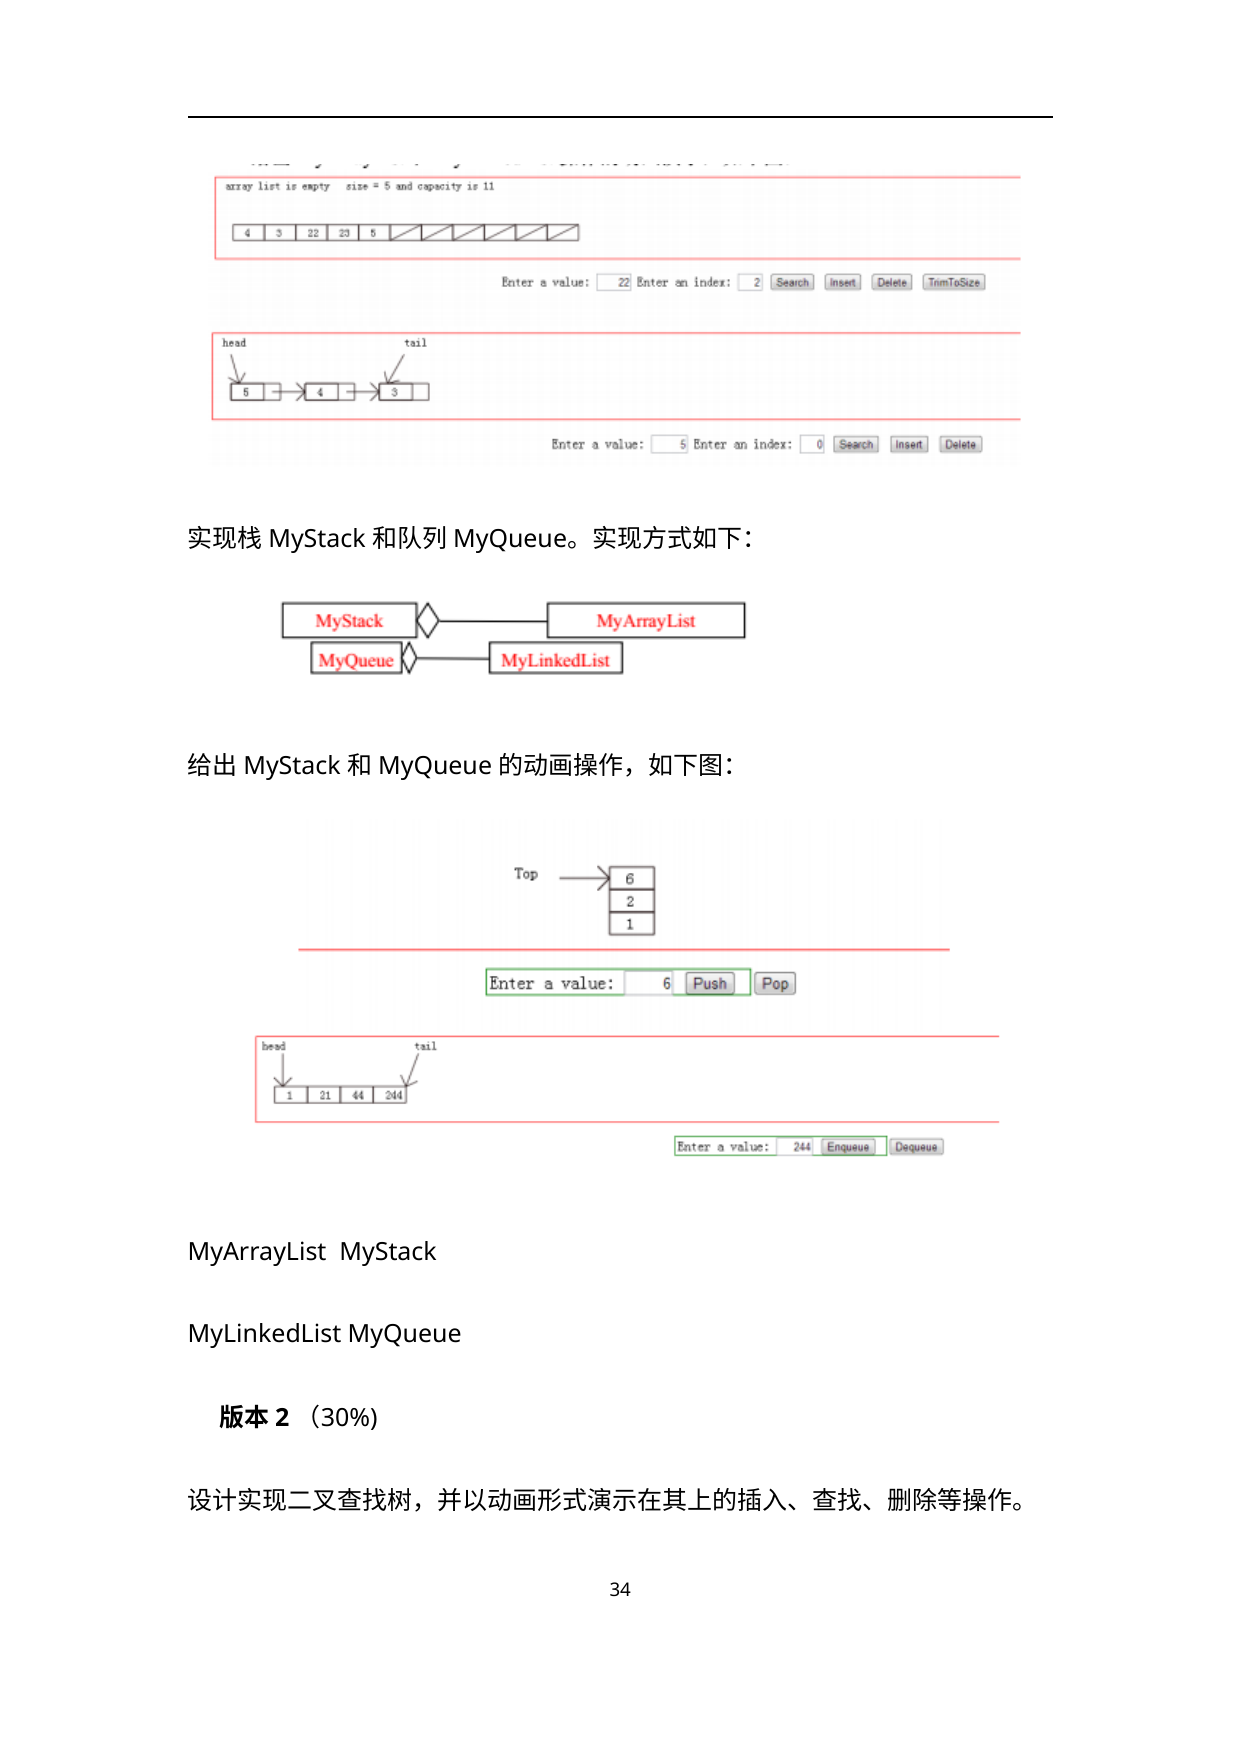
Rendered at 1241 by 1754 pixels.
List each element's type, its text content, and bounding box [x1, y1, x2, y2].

text 实现栈 MyStack 和队列 MyQueue。实现方式如下： [187, 504, 1053, 569]
picture [187, 814, 1053, 1178]
text 给出 MyStack 和 MyQueue 的动画操作，如下图： [187, 731, 1053, 796]
text 设计实现二叉查找树，并以动画形式演示在其上的插入、查找、删除等操作。 [187, 1466, 1053, 1531]
text MyArrayList MyStack [187, 1219, 1053, 1284]
text MyLinkedList MyQueue [187, 1301, 1053, 1366]
picture [187, 164, 1053, 467]
picture [187, 586, 913, 716]
text 版本 2 （30%) [187, 1383, 1053, 1448]
